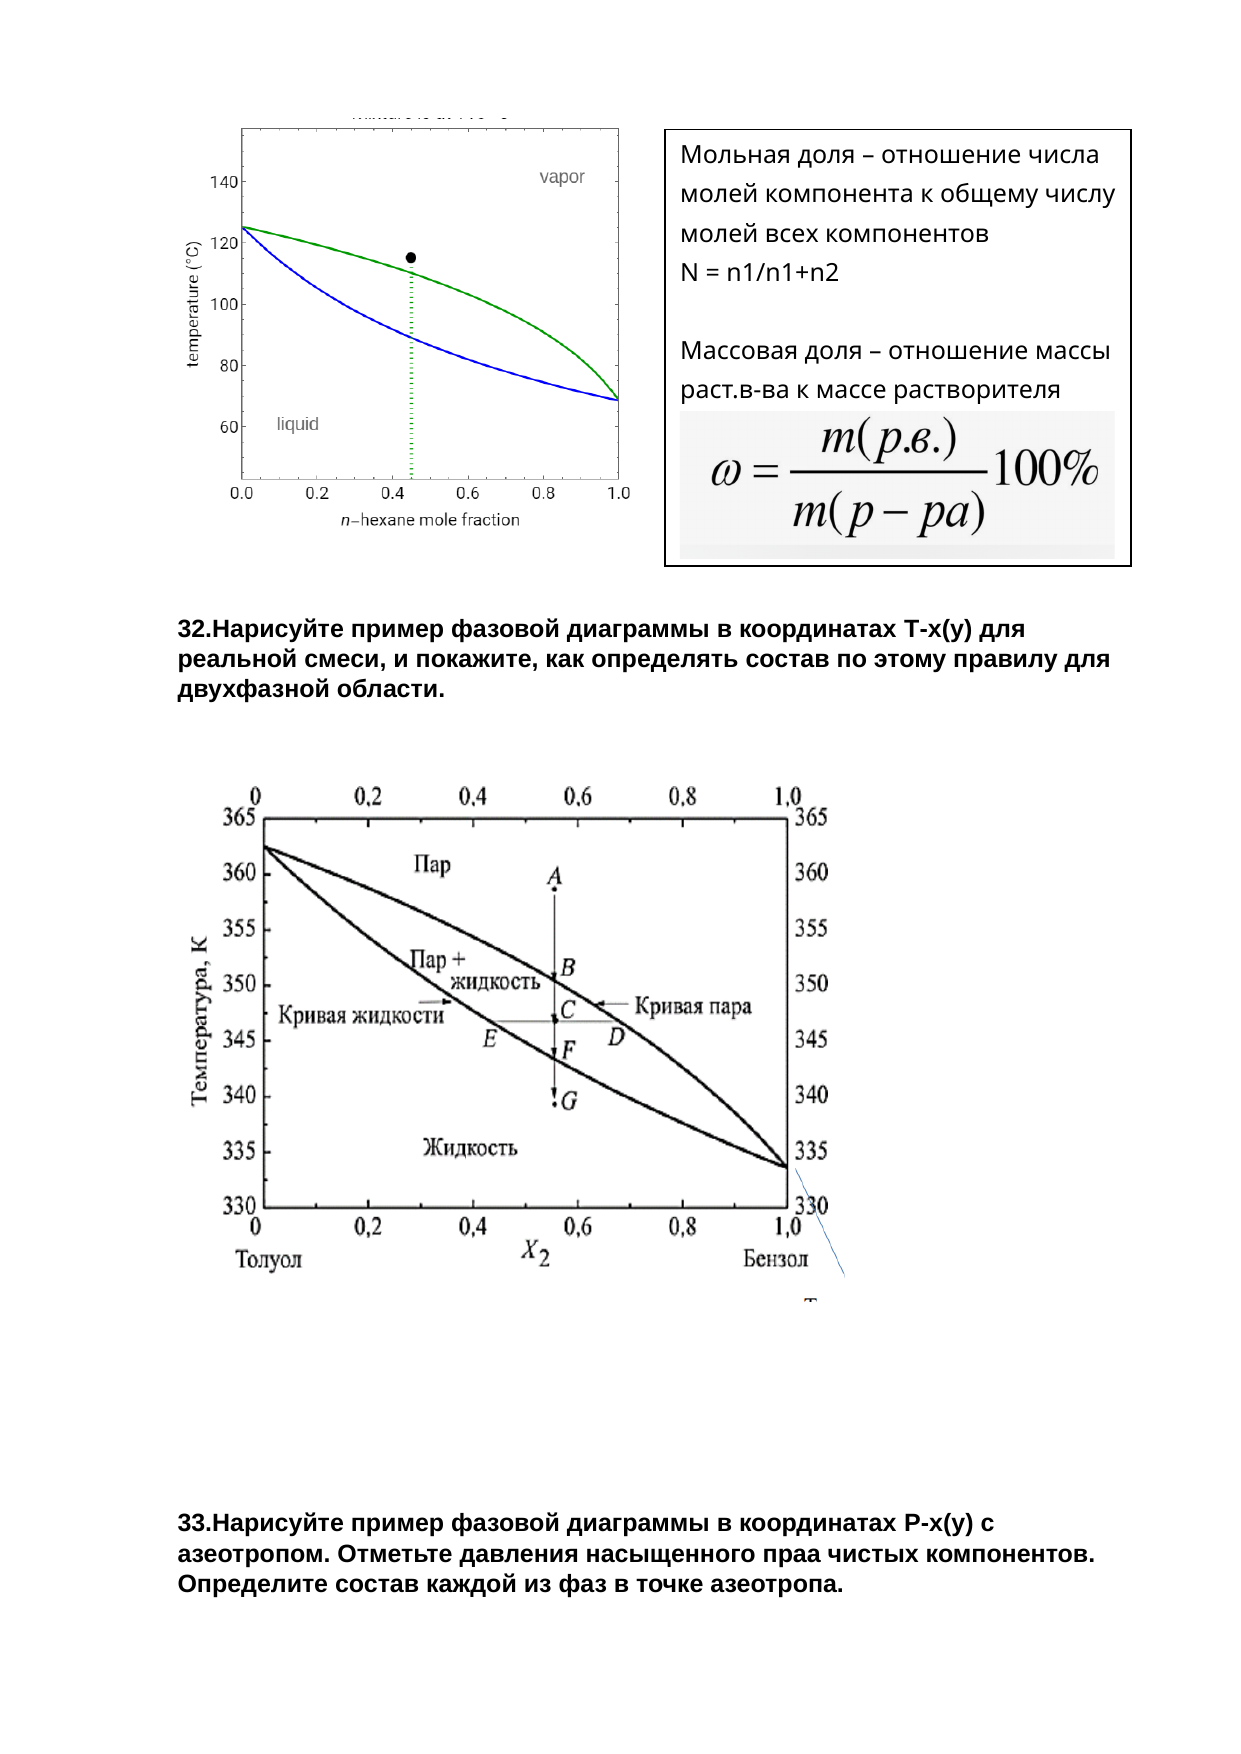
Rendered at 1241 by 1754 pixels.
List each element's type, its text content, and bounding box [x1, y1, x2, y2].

picture [679, 411, 1115, 559]
picture [177, 118, 646, 542]
picture [177, 735, 845, 1302]
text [177, 1508, 1152, 1628]
